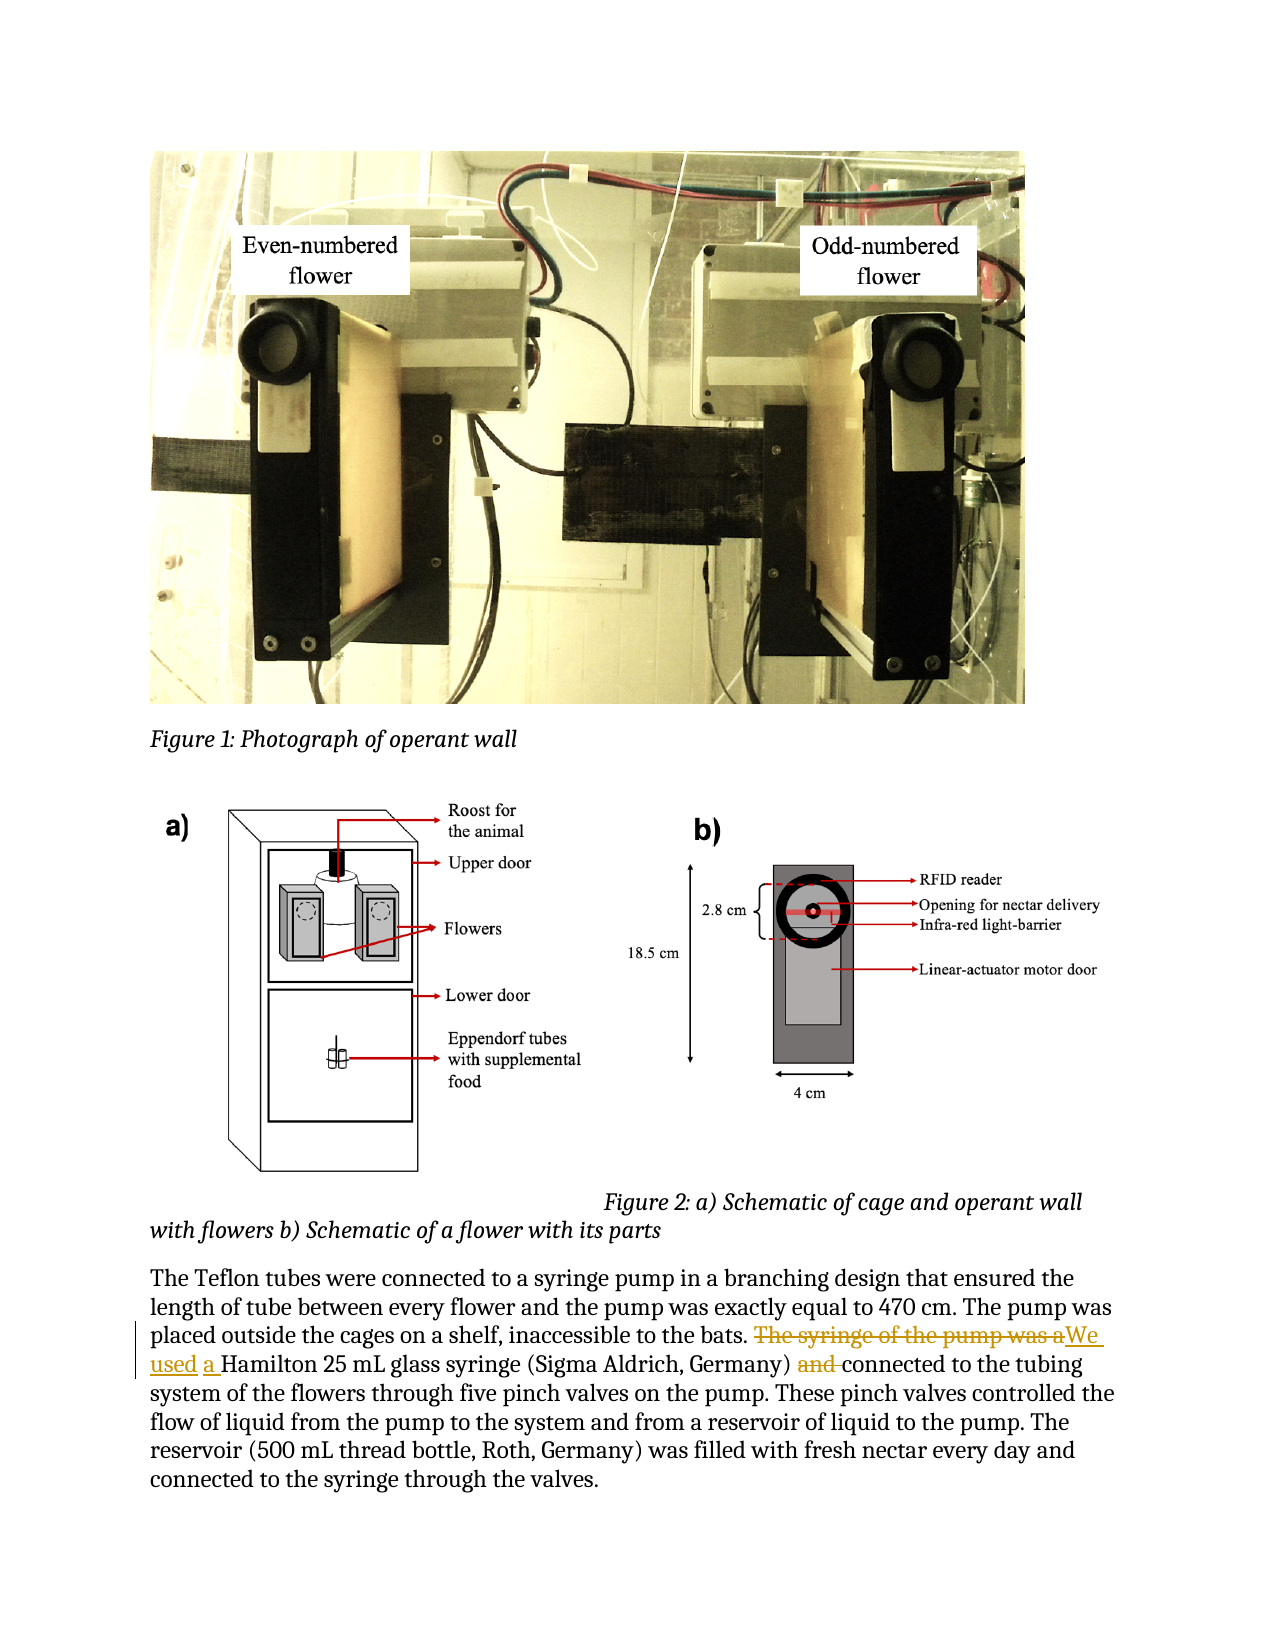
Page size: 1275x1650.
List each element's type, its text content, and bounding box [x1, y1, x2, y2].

text The Teflon tubes were connected to a syringe pump in a branching design that ensured the length of tube between every flower and the pump was exactly equal to 470 cm. The pump was placed outside the cages on a shelf, inaccessible to the bats. Hamilton 25 mL glass syringe (Sigma Aldrich, Germany) connected to the tubing system of the flowers through five pinch valves on the pump. These pinch valves controlled the flow of liquid from the pump to the system and from a reservoir of liquid to the pump. The reservoir (500 mL thread bottle, Roth, Germany) was filled with fresh nectar every day and connected to the syringe through the valves. [150, 1264, 1125, 1494]
picture [212, 786, 585, 1184]
picture [150, 150, 1025, 705]
text Figure 2: a) Schematic of cage and operant wall with flowers b) Schematic of a flower with its parts [150, 1187, 1125, 1245]
picture [615, 801, 1107, 1104]
text Figure 1: Photograph of operant wall [150, 725, 1125, 754]
